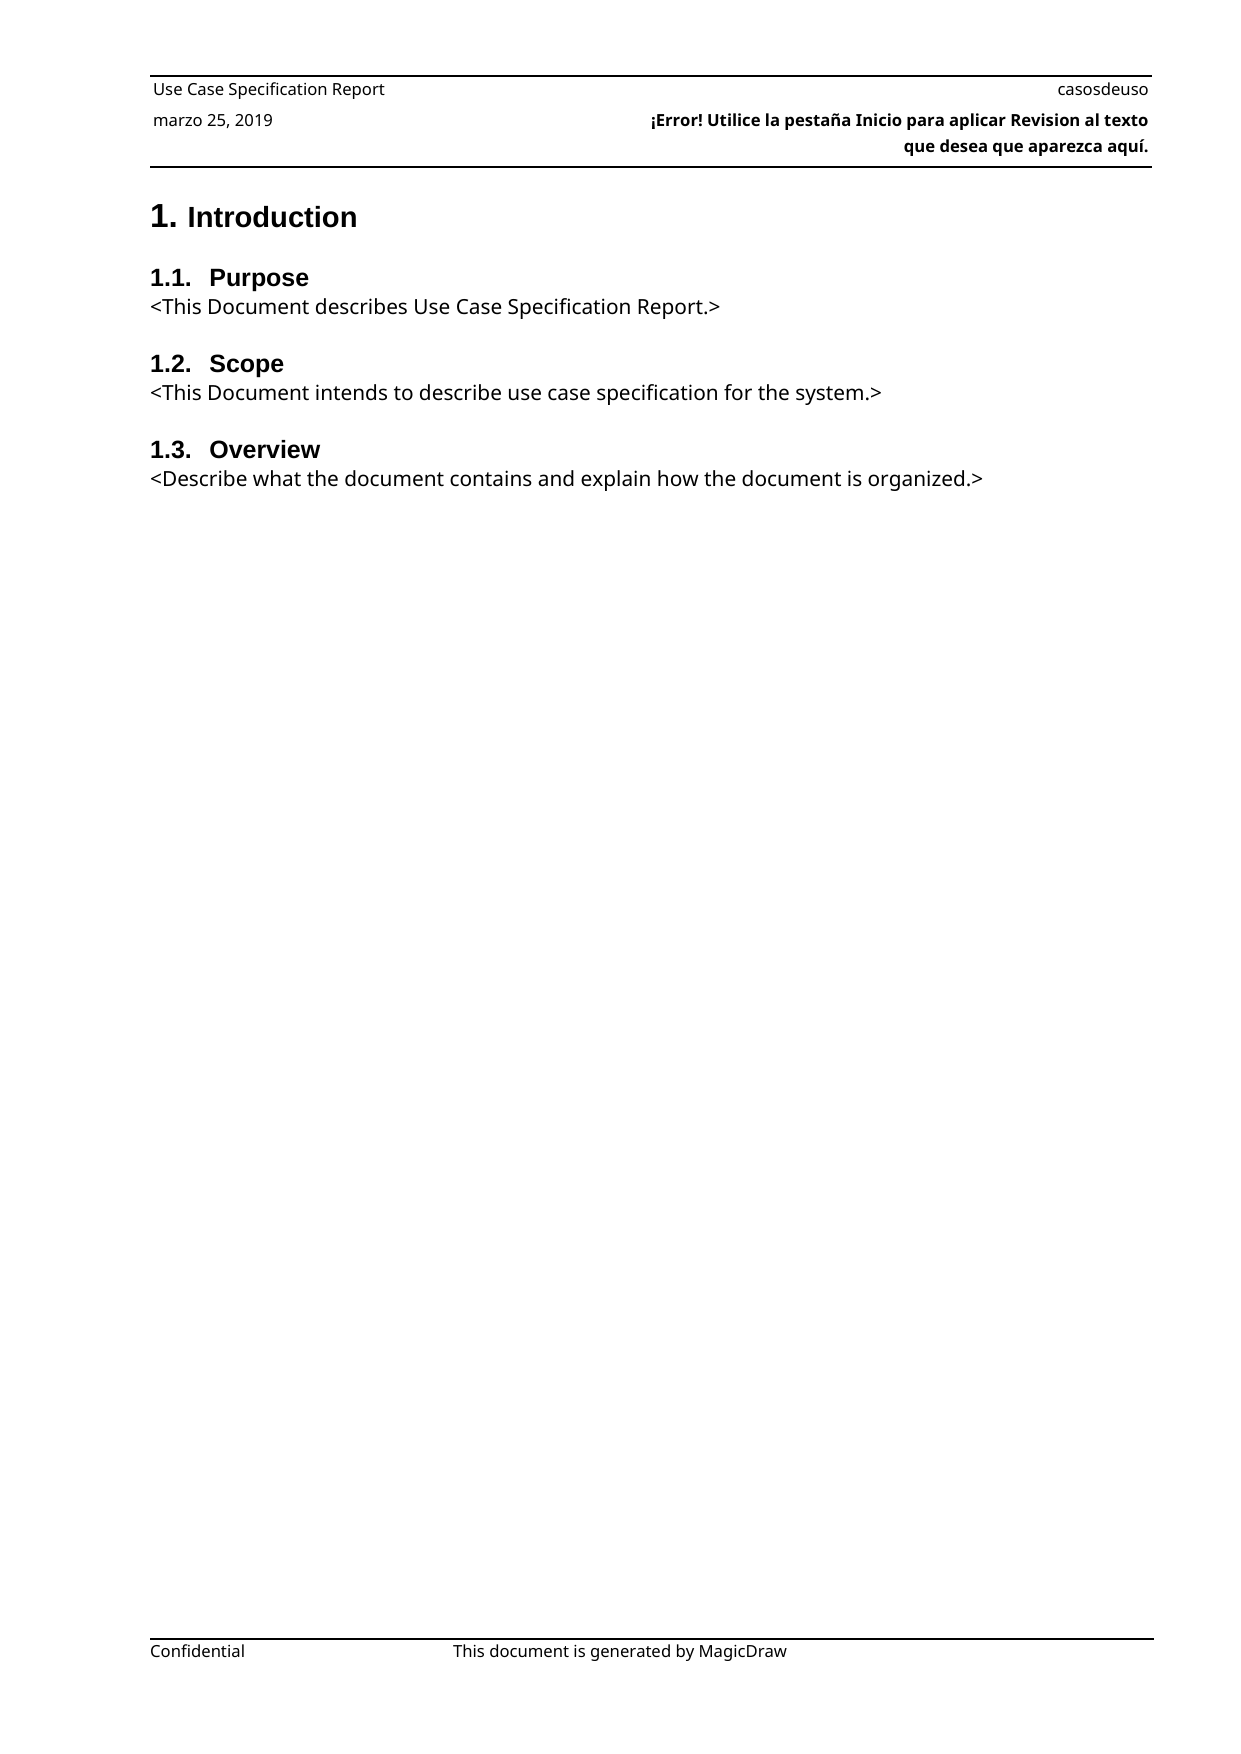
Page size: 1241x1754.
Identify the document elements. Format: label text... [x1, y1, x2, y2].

text <This Document intends to describe use case specification for the system.> [150, 378, 1152, 406]
subtitle Introduction [150, 196, 1152, 234]
text <Describe what the document contains and explain how the document is organized.> [150, 464, 1152, 492]
subtitle Scope [150, 349, 1152, 378]
subtitle Purpose [150, 263, 1152, 292]
subtitle Overview [150, 435, 1152, 464]
text <This Document describes Use Case Specification Report.> [150, 292, 1152, 320]
